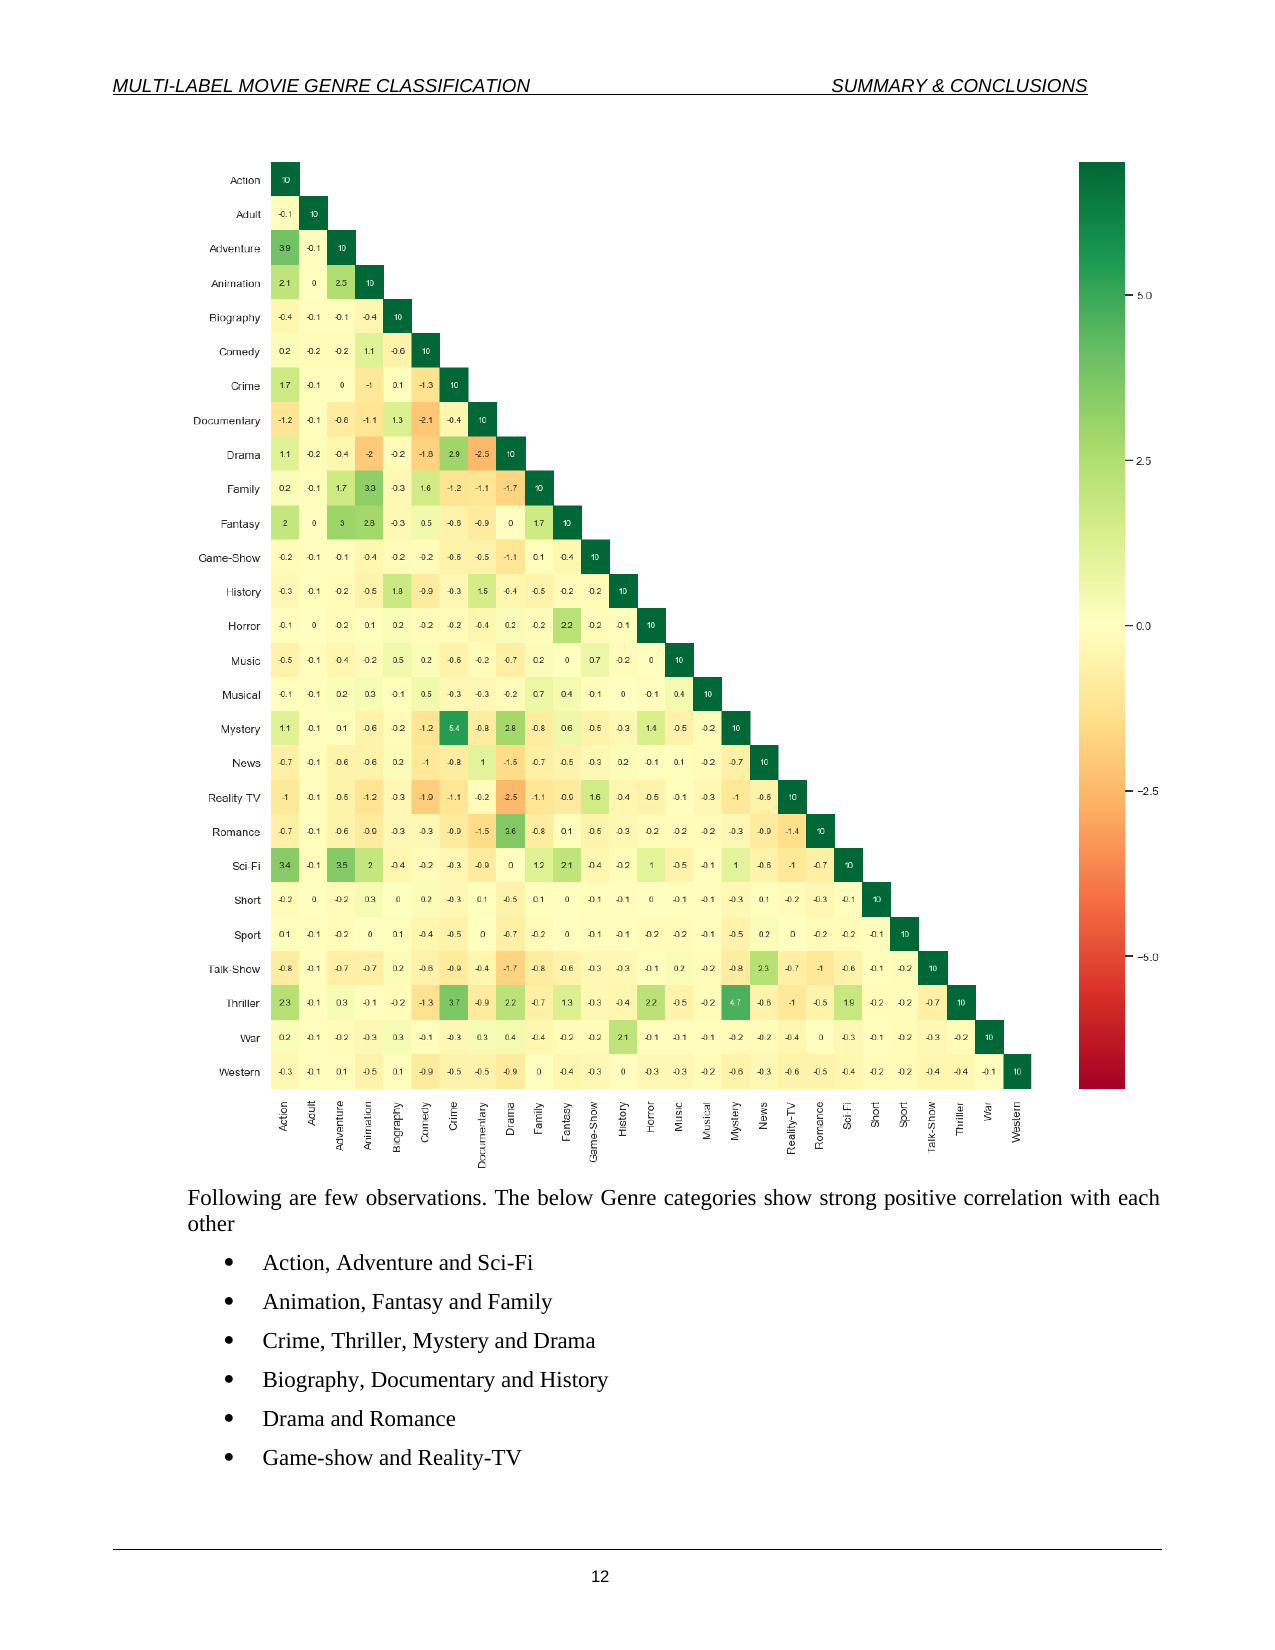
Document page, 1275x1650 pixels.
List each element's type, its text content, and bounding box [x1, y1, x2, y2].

list Action, Adventure and Sci-Fi [225, 1249, 1162, 1276]
list Game-show and Reality-TV [225, 1444, 1162, 1470]
list Biography, Documentary and History [225, 1366, 1162, 1392]
text Following are few observations. The below Genre categories show strong positive correlation with each other [187, 1184, 1162, 1237]
list Animation, Fantasy and Family [225, 1288, 1162, 1314]
picture [187, 150, 1164, 1172]
list Crime, Thriller, Mystery and Drama [225, 1327, 1162, 1353]
list Drama and Romance [225, 1405, 1162, 1431]
